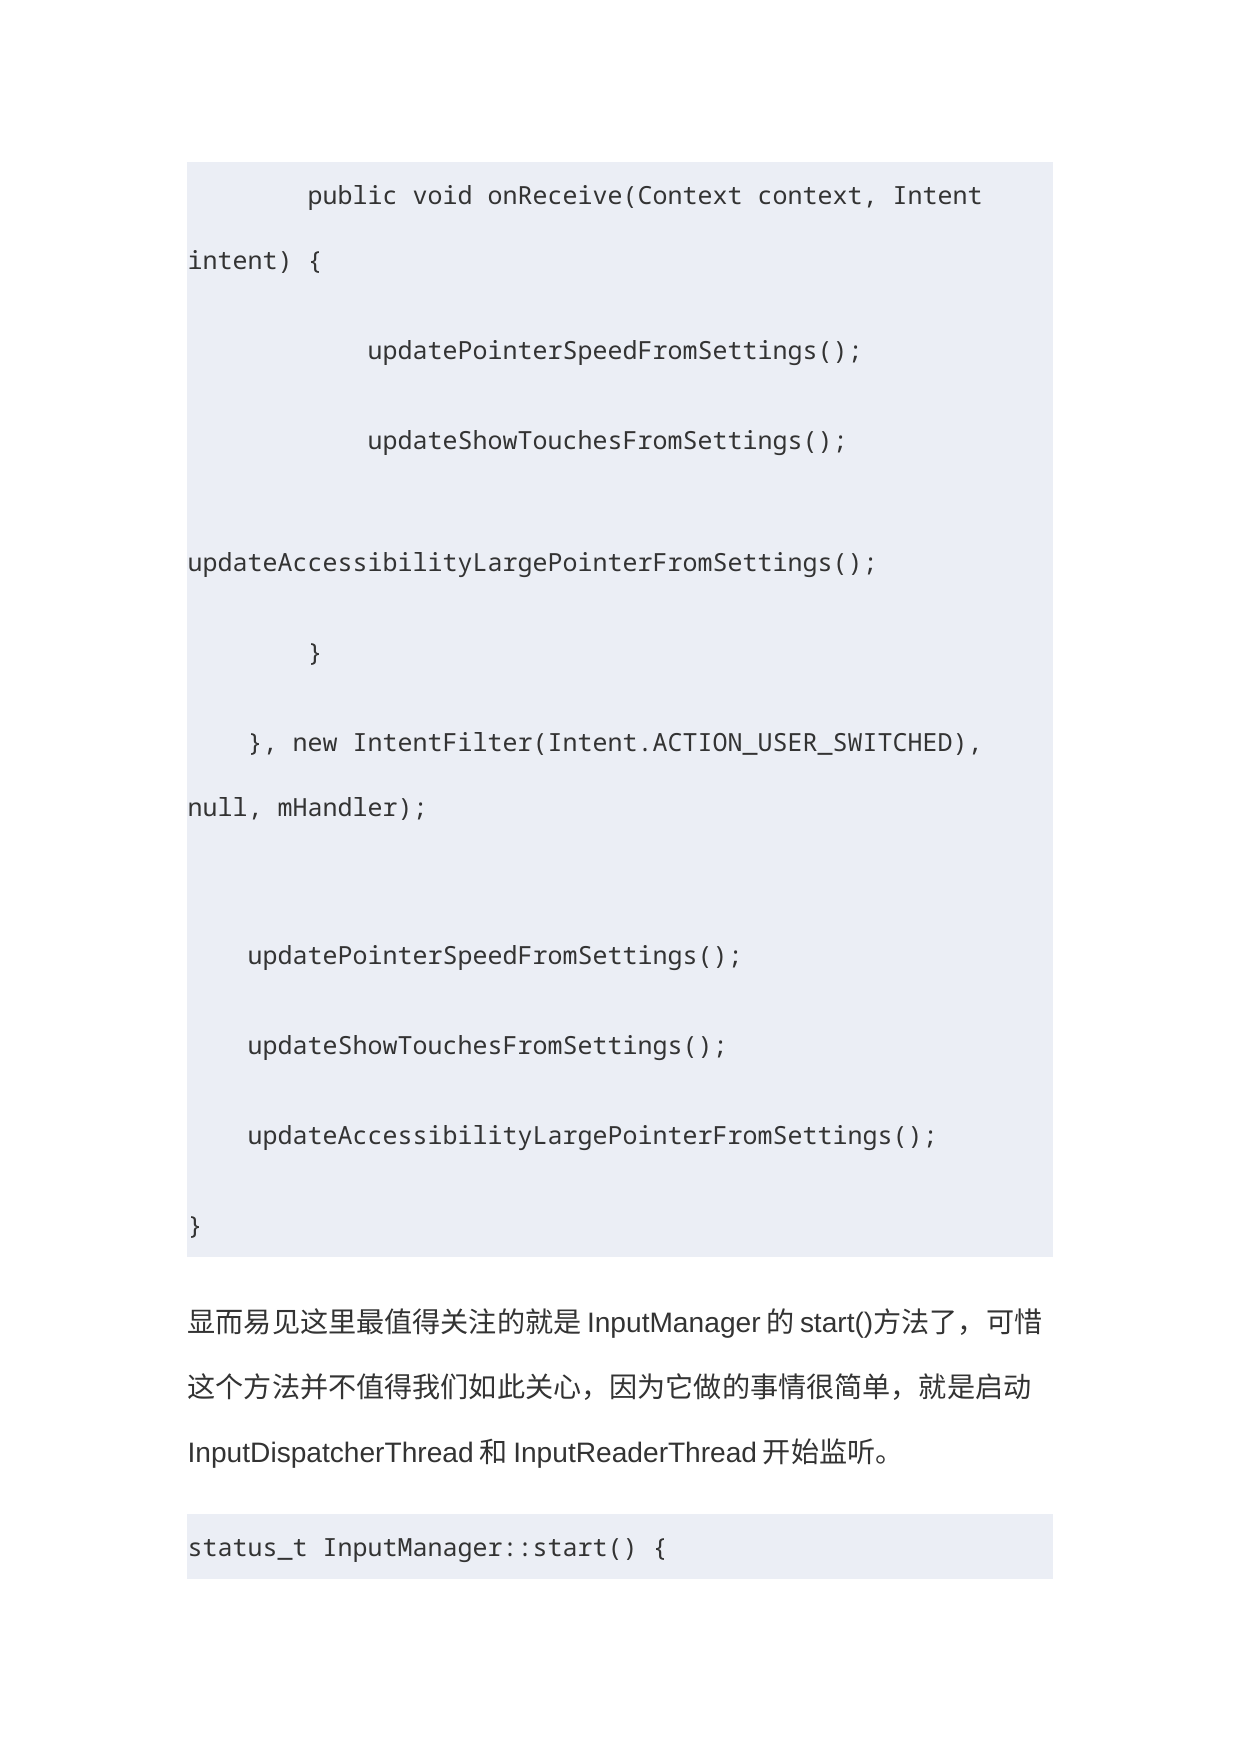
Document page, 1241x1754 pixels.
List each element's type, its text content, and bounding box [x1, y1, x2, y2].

text updatePointerSpeedFromSettings(); [187, 922, 1053, 987]
text } [187, 1192, 1053, 1257]
text updateAccessibilityLargePointerFromSettings(); [187, 497, 1053, 594]
text updateAccessibilityLargePointerFromSettings(); [187, 1102, 1053, 1167]
text } [187, 619, 1053, 684]
text updateShowTouchesFromSettings(); [187, 1012, 1053, 1077]
text public void onReceive(Context context, Intent intent) { [187, 162, 1053, 292]
text 显而易见这里最值得关注的就是InputManager的start()方法了，可惜这个方法并不值得我们如此关心，因为它做的事情很简单，就是启动InputDispatcherThread和InputReaderThread开始监听。 [187, 1288, 1053, 1483]
text updatePointerSpeedFromSettings(); [187, 317, 1053, 382]
text status_t InputManager::start() { [187, 1514, 1053, 1579]
text }, new IntentFilter(Intent.ACTION_USER_SWITCHED), null, mHandler); [187, 709, 1053, 839]
text updateShowTouchesFromSettings(); [187, 407, 1053, 472]
